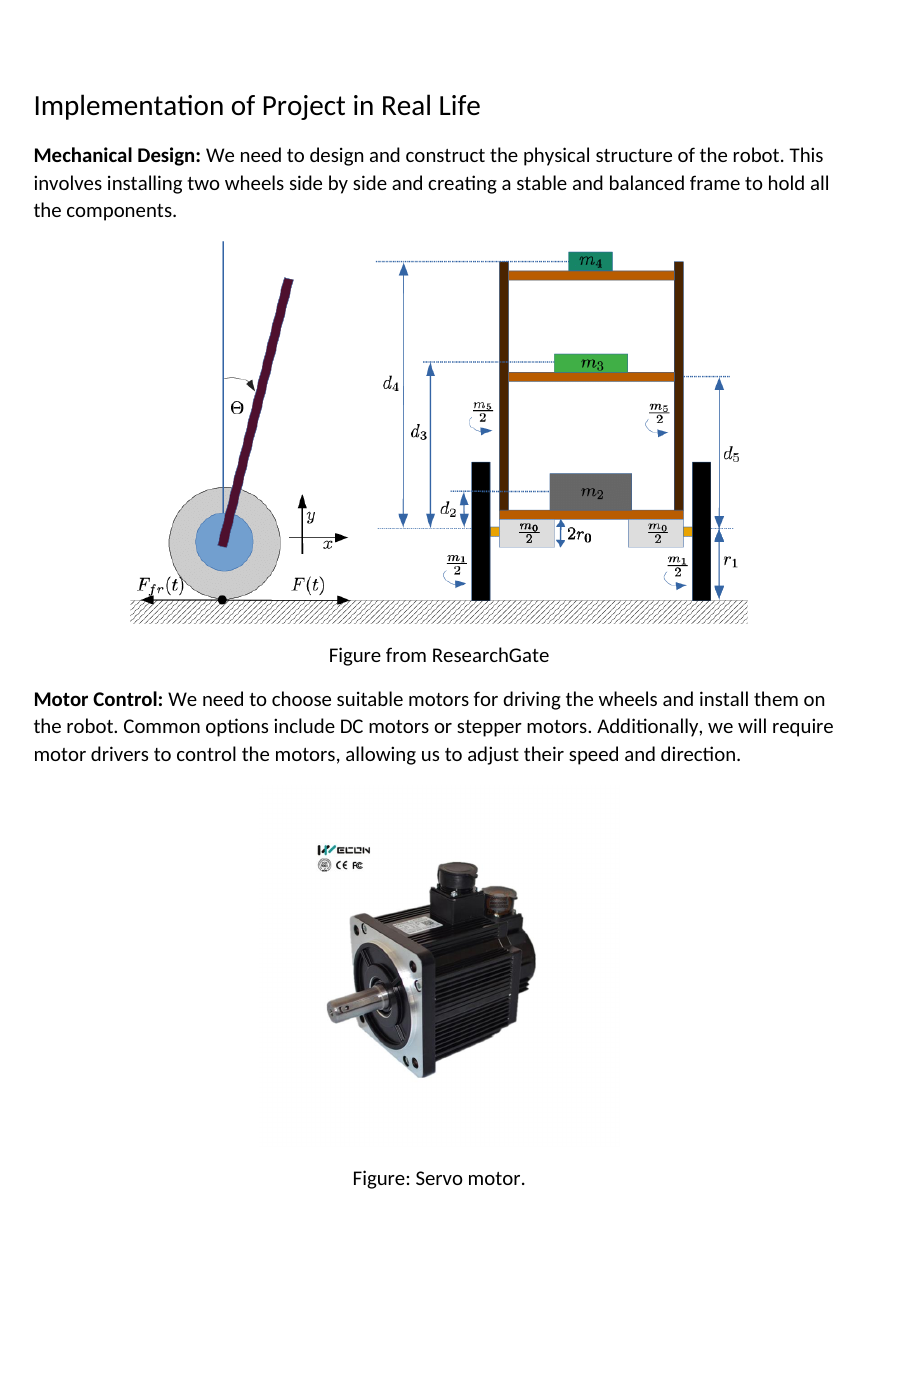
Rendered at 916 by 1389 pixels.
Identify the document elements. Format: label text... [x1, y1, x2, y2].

picture [130, 241, 748, 624]
text Mechanical Design: We need to design and construct the physical structure of the robot. This involves installing two wheels side by side and creating a stable and balanced frame to hold all the components. [33, 143, 845, 223]
text Figure: Servo motor. [33, 1165, 845, 1190]
text Figure from ResearchGate [33, 642, 845, 667]
text Motor Control: We need to choose suitable motors for driving the wheels and install them on the robot. Common options include DC motors or stepper motors. Additionally, we will require motor drivers to control the motors, allowing us to adjust their speed and direction. [33, 686, 845, 766]
picture [258, 785, 620, 1147]
text Implementation of Project in Real Life [33, 87, 845, 123]
